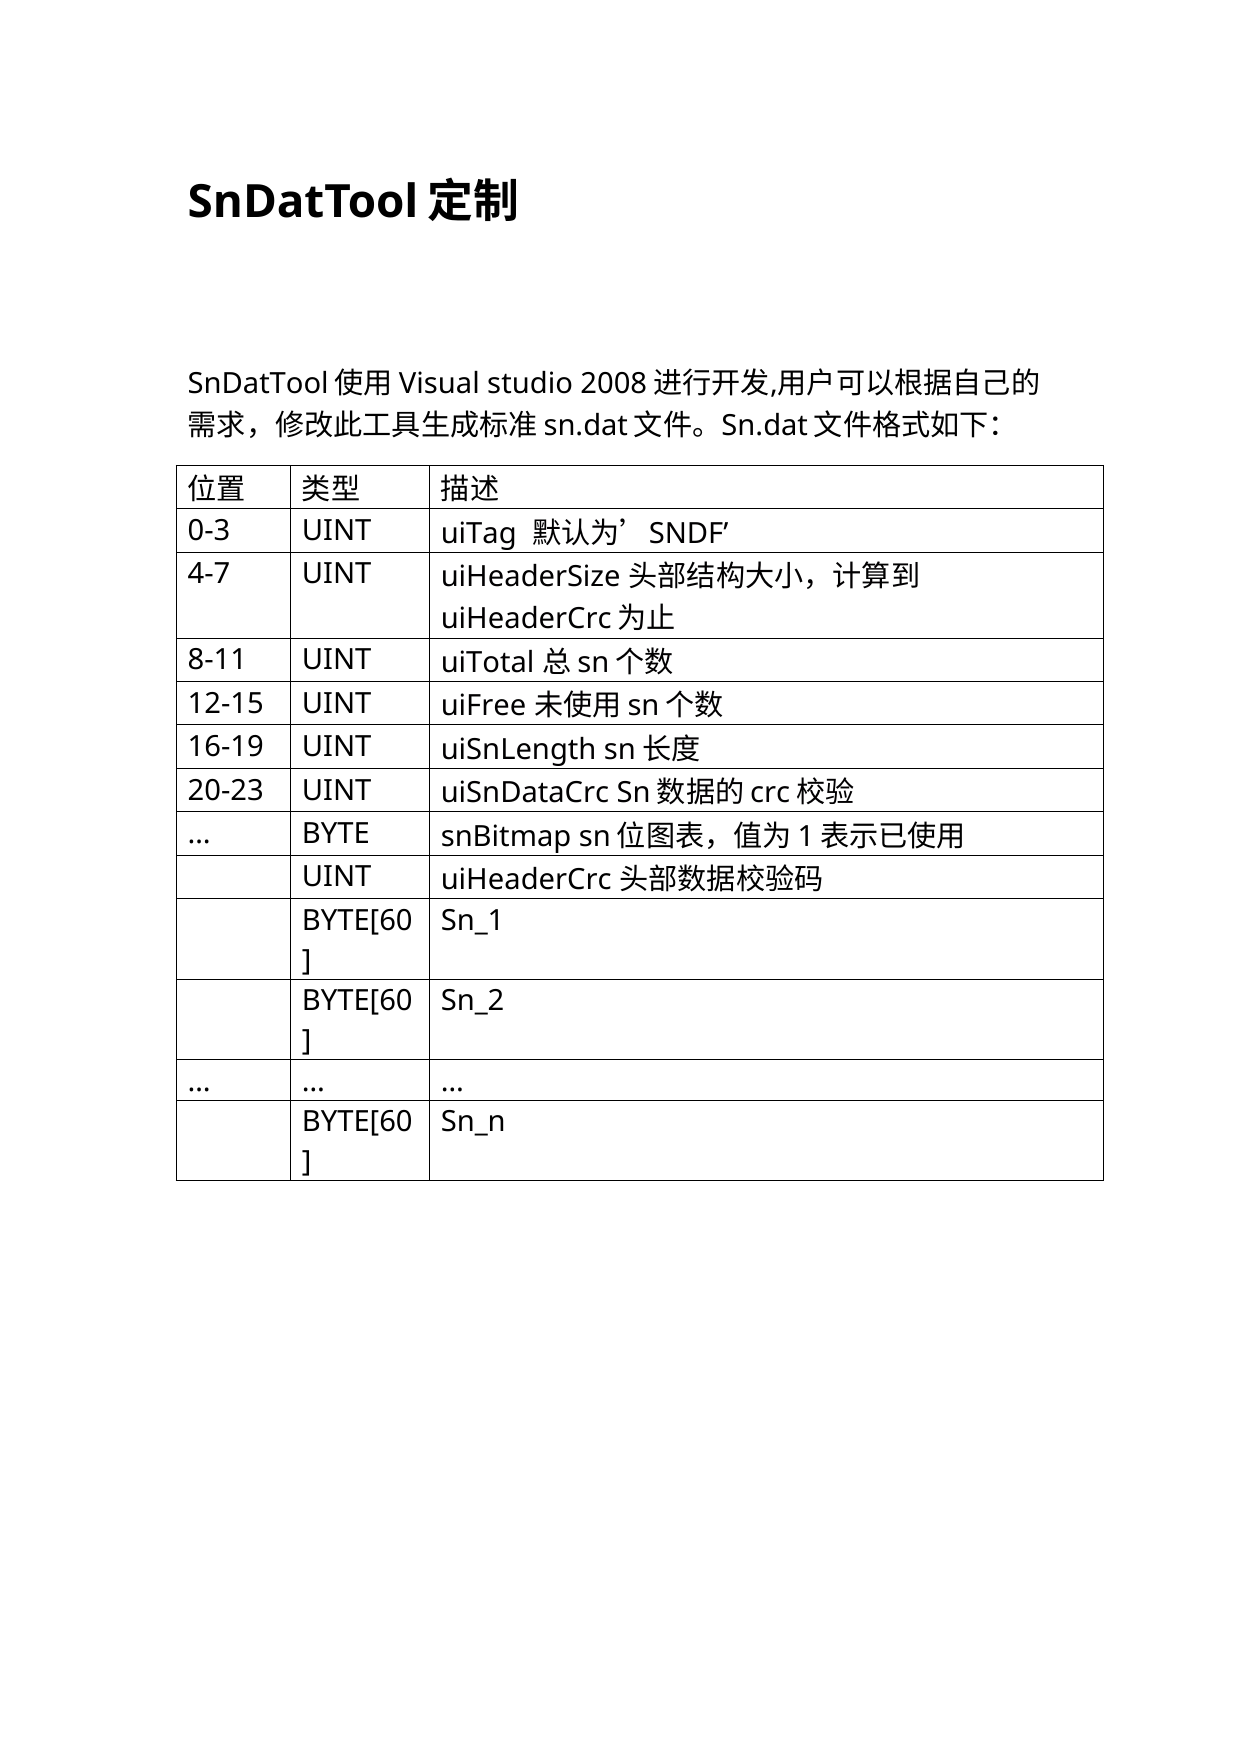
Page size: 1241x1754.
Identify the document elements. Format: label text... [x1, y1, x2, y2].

table_cell 8-11 [177, 639, 290, 681]
table_cell … [177, 1060, 290, 1099]
subtitle SnDatTool定制 [187, 164, 1053, 231]
text SnDatTool使用Visual studio 2008进行开发,用户可以根据自己的需求，修改此工具生成标准sn.dat文件。Sn.dat文件格式如下： [187, 359, 1053, 444]
table_cell uiHeaderSize 头部结构大小，计算到uiHeaderCrc为止 [430, 553, 1103, 637]
table_cell UINT [291, 553, 429, 637]
table_cell uiSnDataCrc Sn数据的crc校验 [430, 769, 1103, 811]
table_cell [177, 1101, 290, 1180]
table_cell … [177, 812, 290, 854]
table_cell UINT [291, 639, 429, 681]
table_cell 20-23 [177, 769, 290, 811]
table_cell snBitmap sn位图表，值为1表示已使用 [430, 812, 1103, 854]
table_header 类型 [291, 466, 429, 508]
table_cell 4-7 [177, 553, 290, 637]
table_cell [177, 899, 290, 978]
table_cell UINT [291, 856, 429, 898]
table_cell BYTE [291, 812, 429, 854]
table_cell Sn_2 [430, 980, 1103, 1059]
table_cell Sn_1 [430, 899, 1103, 978]
table_cell uiTag 默认为’SNDF’ [430, 509, 1103, 552]
table_cell 12-15 [177, 682, 290, 724]
table_cell BYTE[60] [291, 980, 429, 1059]
table_cell UINT [291, 509, 429, 552]
table_cell BYTE[60] [291, 899, 429, 978]
table_cell uiFree 未使用sn个数 [430, 682, 1103, 724]
table_cell BYTE[60] [291, 1101, 429, 1180]
table_cell uiTotal 总sn个数 [430, 639, 1103, 681]
table_cell [177, 856, 290, 898]
table_cell uiHeaderCrc 头部数据校验码 [430, 856, 1103, 898]
table_cell UINT [291, 725, 429, 768]
table_cell … [430, 1060, 1103, 1099]
table_cell 0-3 [177, 509, 290, 552]
table_cell [177, 980, 290, 1059]
table_header 描述 [430, 466, 1103, 508]
table_header 位置 [177, 466, 290, 508]
table_cell UINT [291, 682, 429, 724]
table_cell 16-19 [177, 725, 290, 768]
table_cell … [291, 1060, 429, 1099]
table_cell uiSnLength sn长度 [430, 725, 1103, 768]
table_cell Sn_n [430, 1101, 1103, 1180]
table_cell UINT [291, 769, 429, 811]
